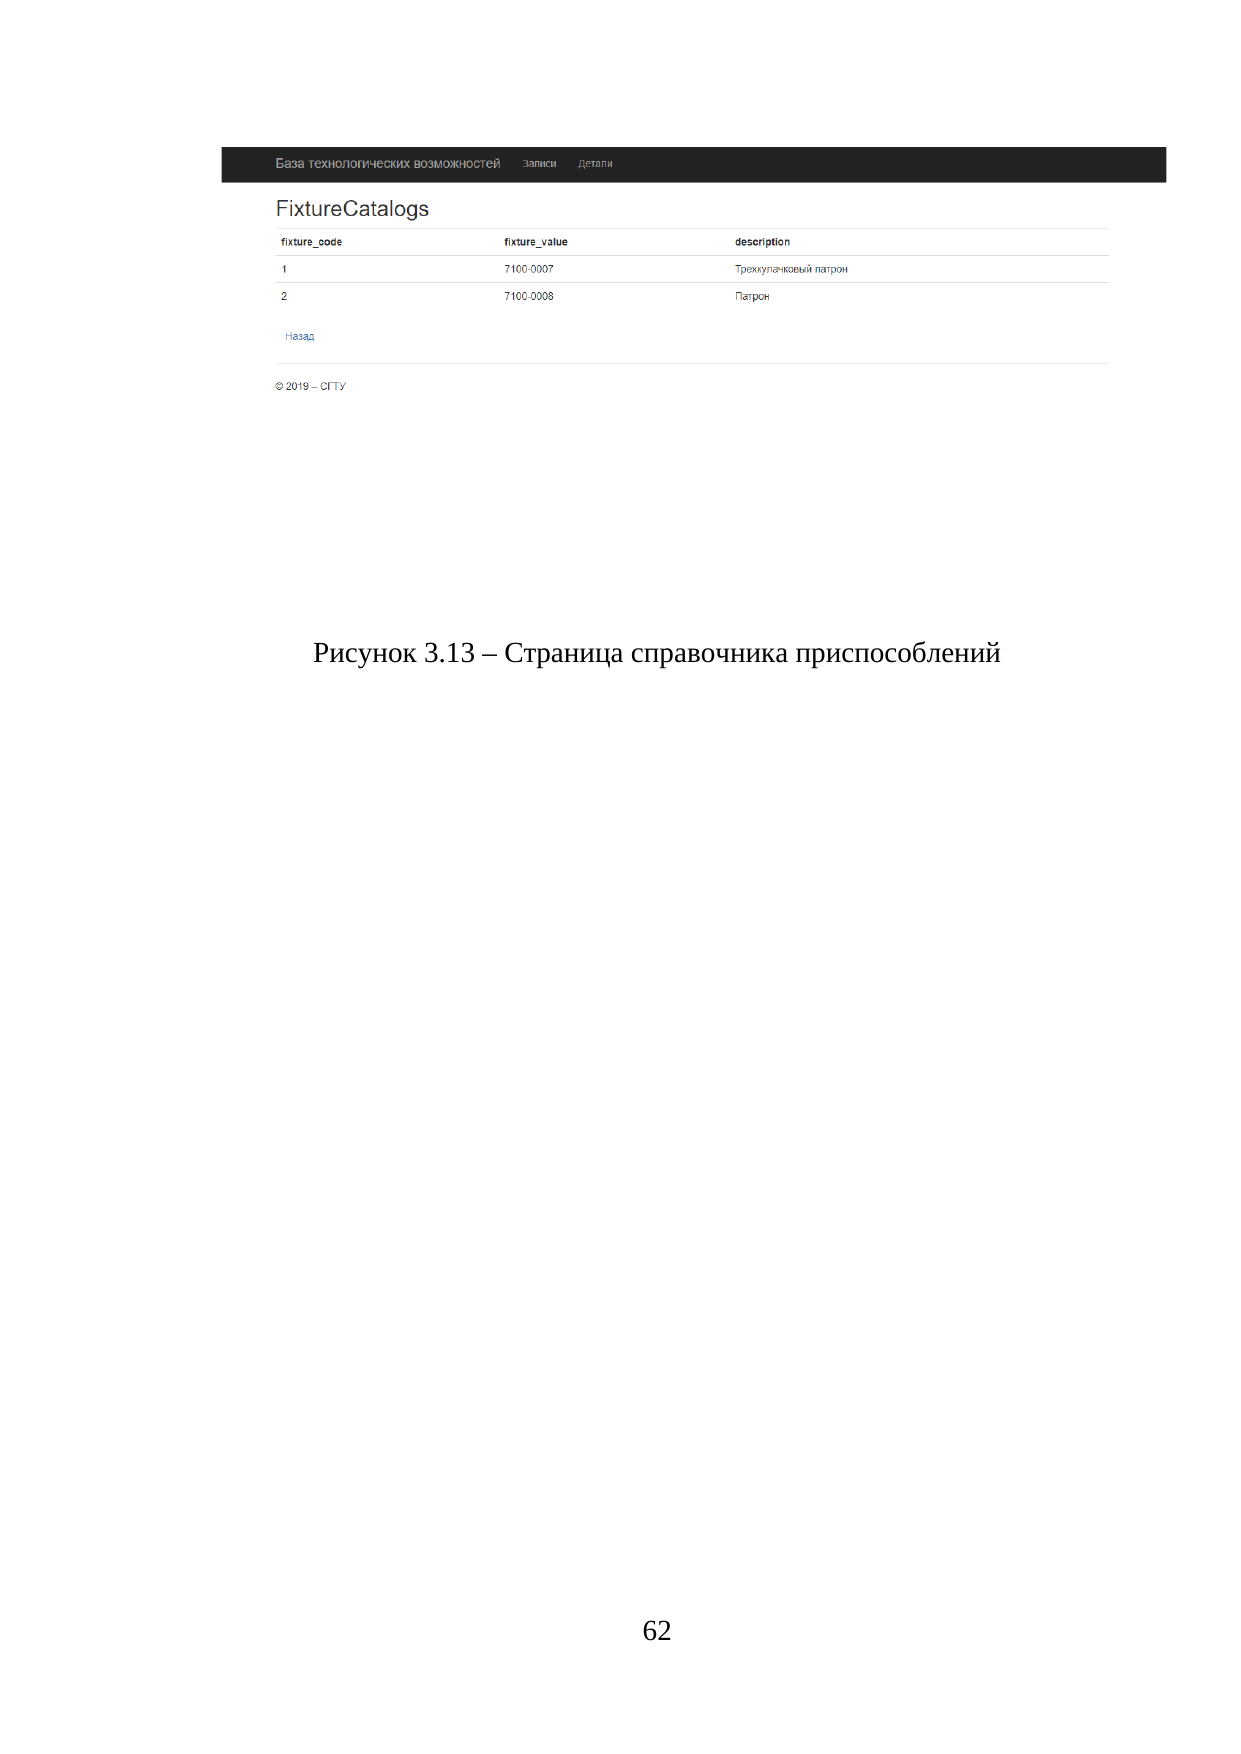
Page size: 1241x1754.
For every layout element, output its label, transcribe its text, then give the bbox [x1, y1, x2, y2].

text Рисунок 3.13 – Страница справочника приспособлений [148, 635, 1092, 669]
picture [221, 147, 1167, 598]
